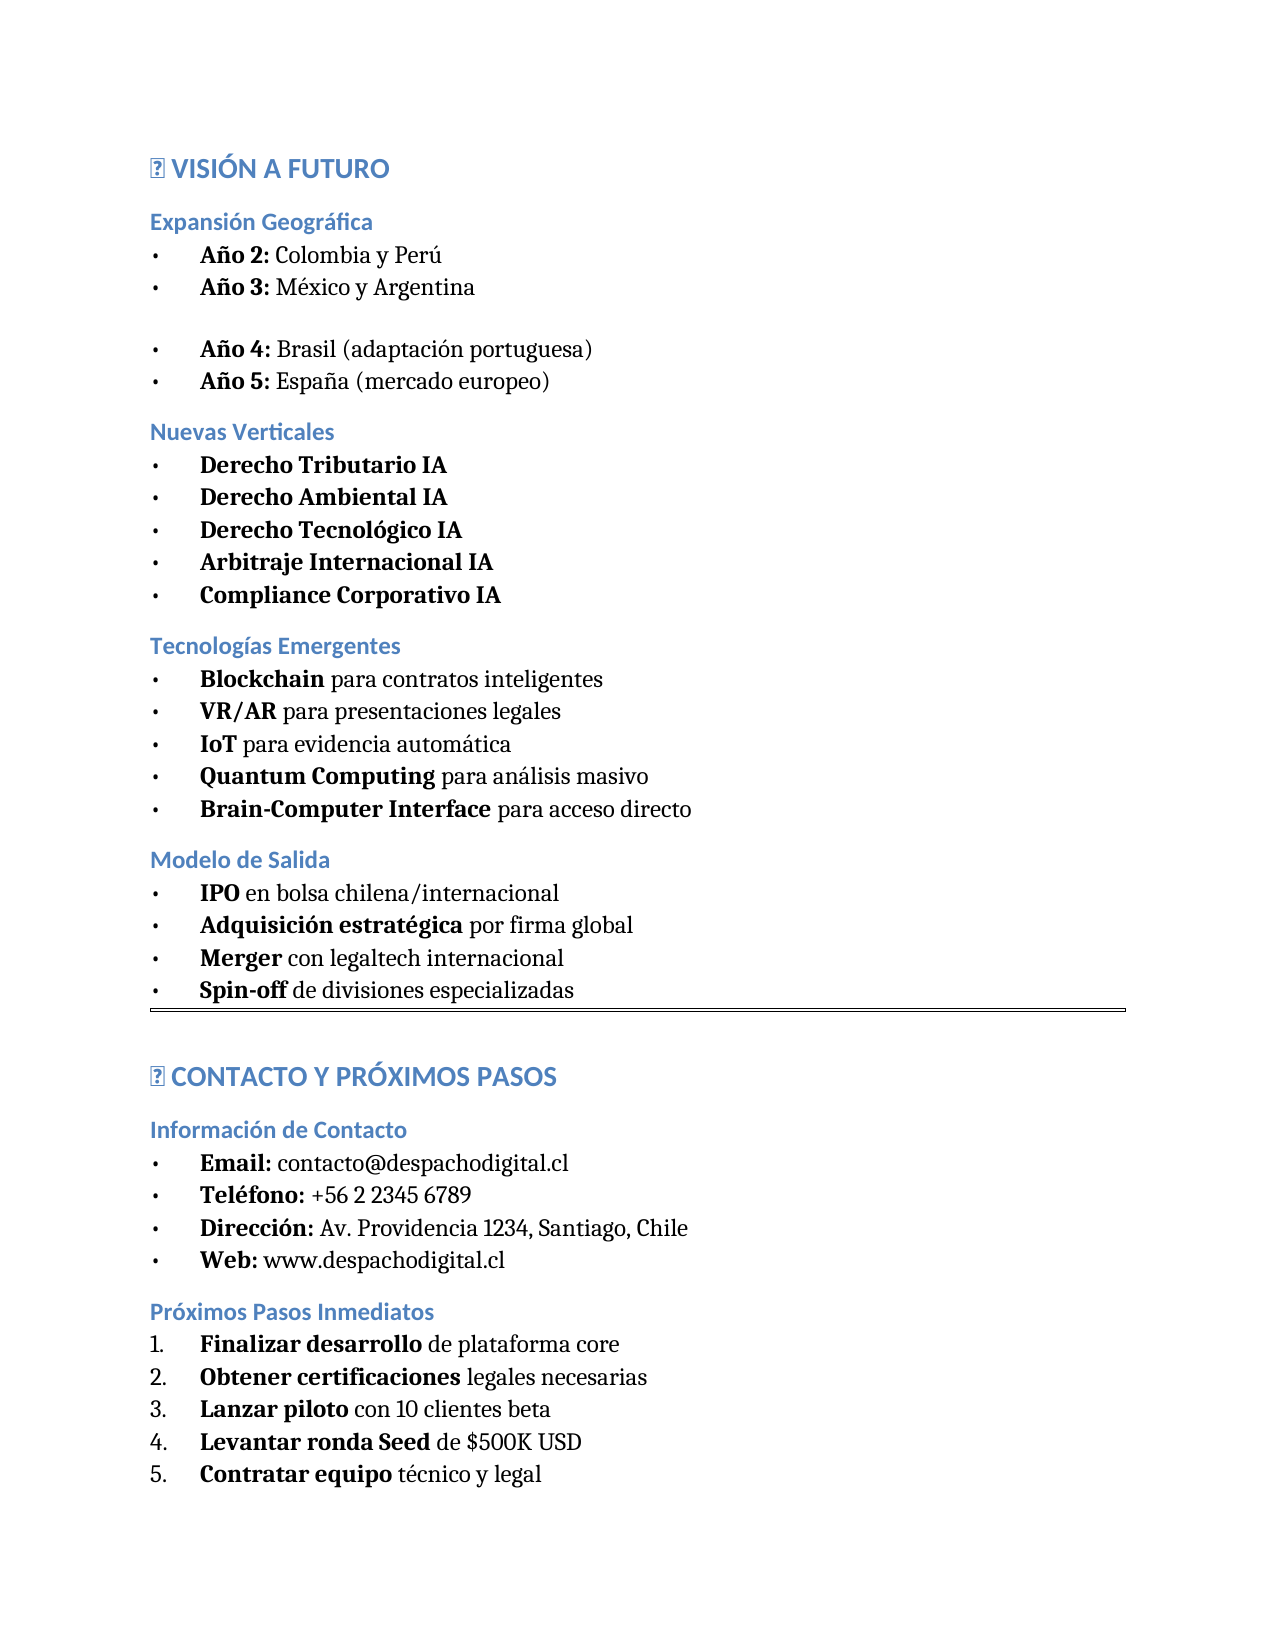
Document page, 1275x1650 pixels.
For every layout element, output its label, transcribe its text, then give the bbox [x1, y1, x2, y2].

list IPO en bolsa chilena/internacional [150, 878, 1125, 907]
subtitle Información de Contacto [150, 1114, 1125, 1145]
list Obtener certificaciones legales necesarias [150, 1363, 1125, 1391]
list Año 5: España (mercado europeo) [150, 367, 1125, 396]
list Blockchain para contratos inteligentes [150, 665, 1125, 693]
subtitle 🔮 VISIÓN A FUTURO [150, 150, 1125, 186]
list Año 3: México y Argentina [150, 273, 1125, 331]
list Teléfono: +56 2 2345 6789 [150, 1181, 1125, 1210]
list Quantum Computing para análisis masivo [150, 762, 1125, 791]
subtitle Tecnologías Emergentes [150, 630, 1125, 661]
list IoT para evidencia automática [150, 730, 1125, 758]
list Merger con legaltech internacional [150, 943, 1125, 972]
list Levantar ronda Seed de $500K USD [150, 1428, 1125, 1456]
list Spin-off de divisiones especializadas [150, 976, 1125, 1005]
list Lanzar piloto con 10 clientes beta [150, 1395, 1125, 1424]
subtitle 📞 CONTACTO Y PRÓXIMOS PASOS [150, 1058, 1125, 1094]
list Derecho Ambiental IA [150, 483, 1125, 512]
list Finalizar desarrollo de plataforma core [150, 1330, 1125, 1359]
subtitle Modelo de Salida [150, 844, 1125, 875]
list VR/AR para presentaciones legales [150, 697, 1125, 726]
subtitle Expansión Geográfica [150, 206, 1125, 237]
list Dirección: Av. Providencia 1234, Santiago, Chile [150, 1214, 1125, 1243]
list Año 4: Brasil (adaptación portuguesa) [150, 334, 1125, 363]
list Derecho Tecnológico IA [150, 516, 1125, 544]
list Compliance Corporativo IA [150, 581, 1125, 609]
subtitle Nuevas Verticales [150, 417, 1125, 447]
list Año 2: Colombia y Perú [150, 241, 1125, 269]
list Arbitraje Internacional IA [150, 548, 1125, 577]
list Derecho Tributario IA [150, 451, 1125, 479]
list Web: www.despachodigital.cl [150, 1246, 1125, 1275]
list Email: contacto@despachodigital.cl [150, 1149, 1125, 1178]
list Brain-Computer Interface para acceso directo [150, 795, 1125, 823]
subtitle Próximos Pasos Inmediatos [150, 1296, 1125, 1326]
list Contratar equipo técnico y legal [150, 1460, 1125, 1489]
list Adquisición estratégica por firma global [150, 911, 1125, 940]
